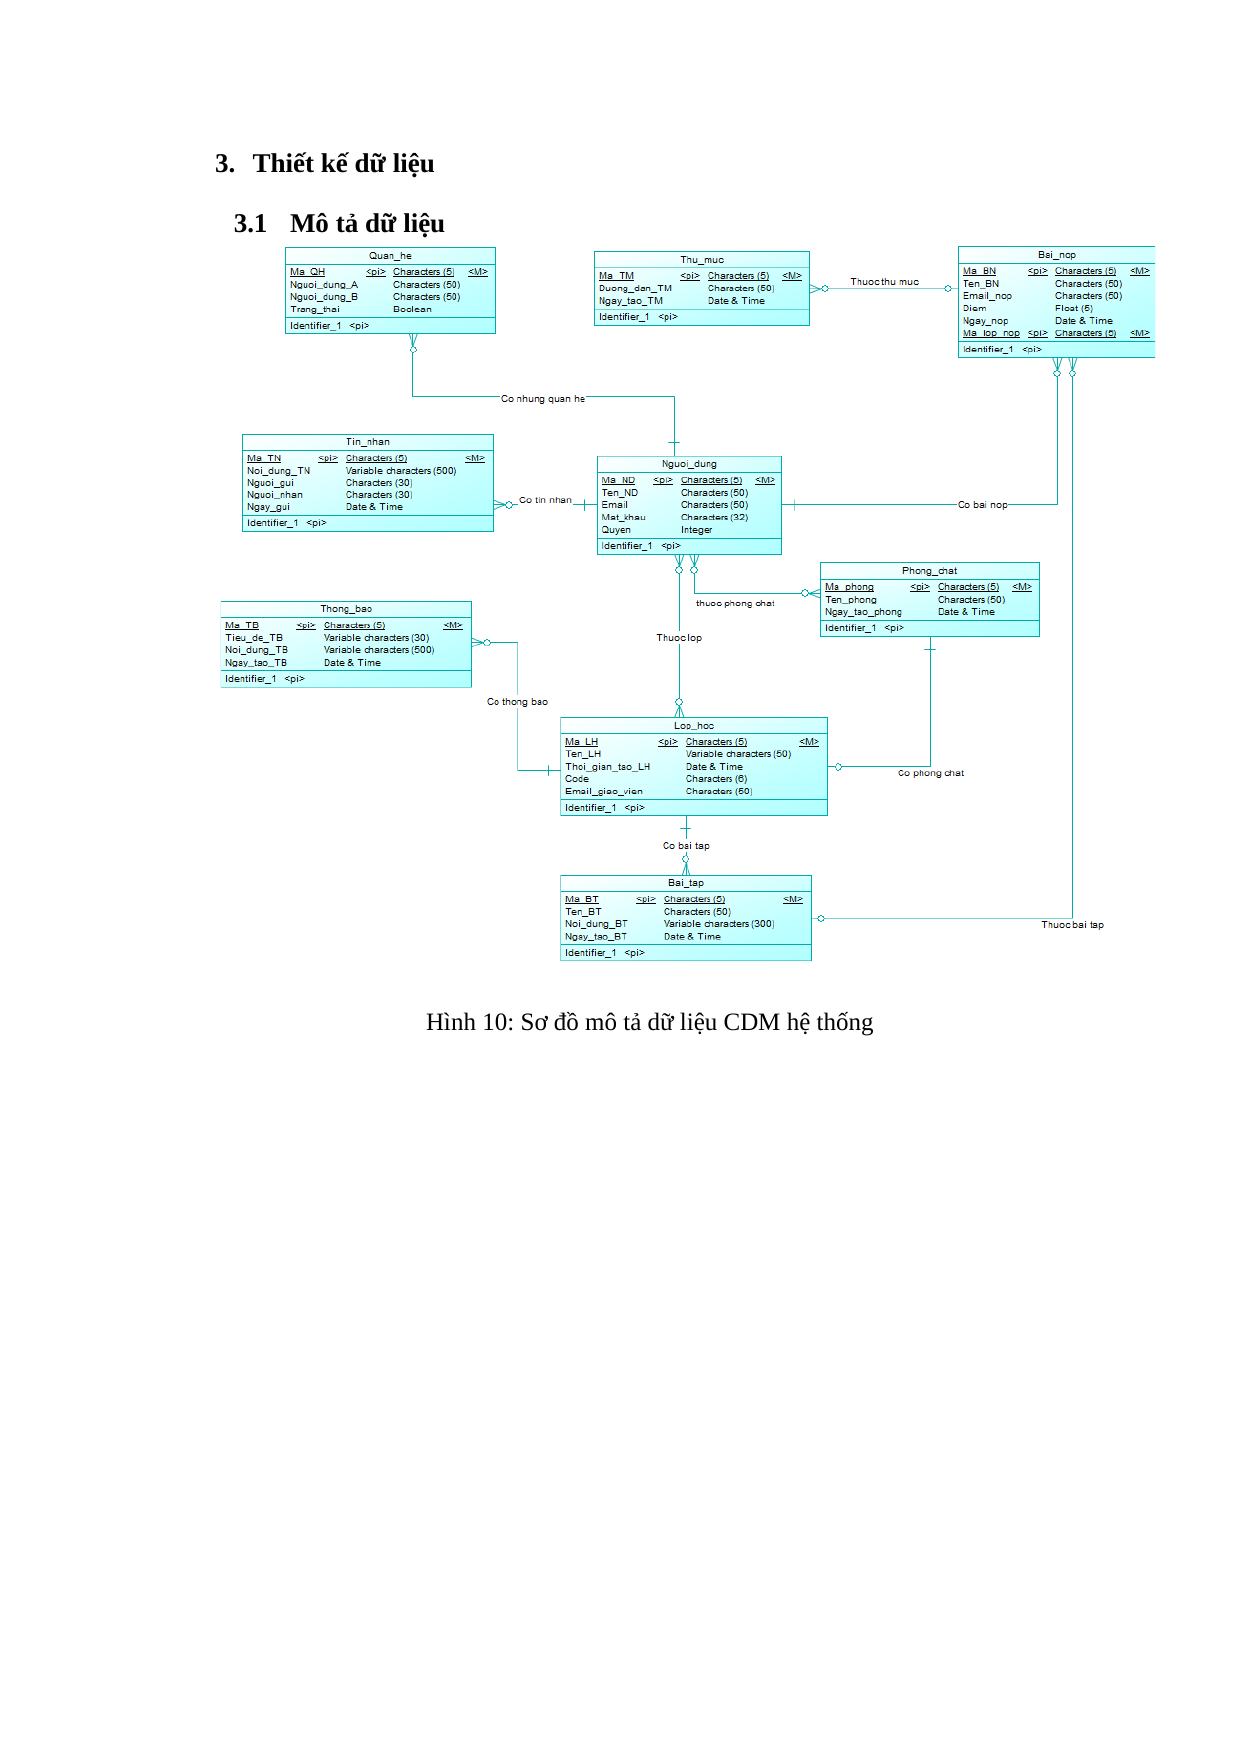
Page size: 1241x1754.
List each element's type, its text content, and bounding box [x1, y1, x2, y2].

picture [220, 246, 1155, 961]
subtitle Thiết kế dữ liệu [215, 147, 1122, 178]
subtitle Mô tả dữ liệu [233, 208, 1122, 239]
text Hình 10: Sơ đồ mô tả dữ liệu CDM hệ thống [177, 1010, 1122, 1035]
